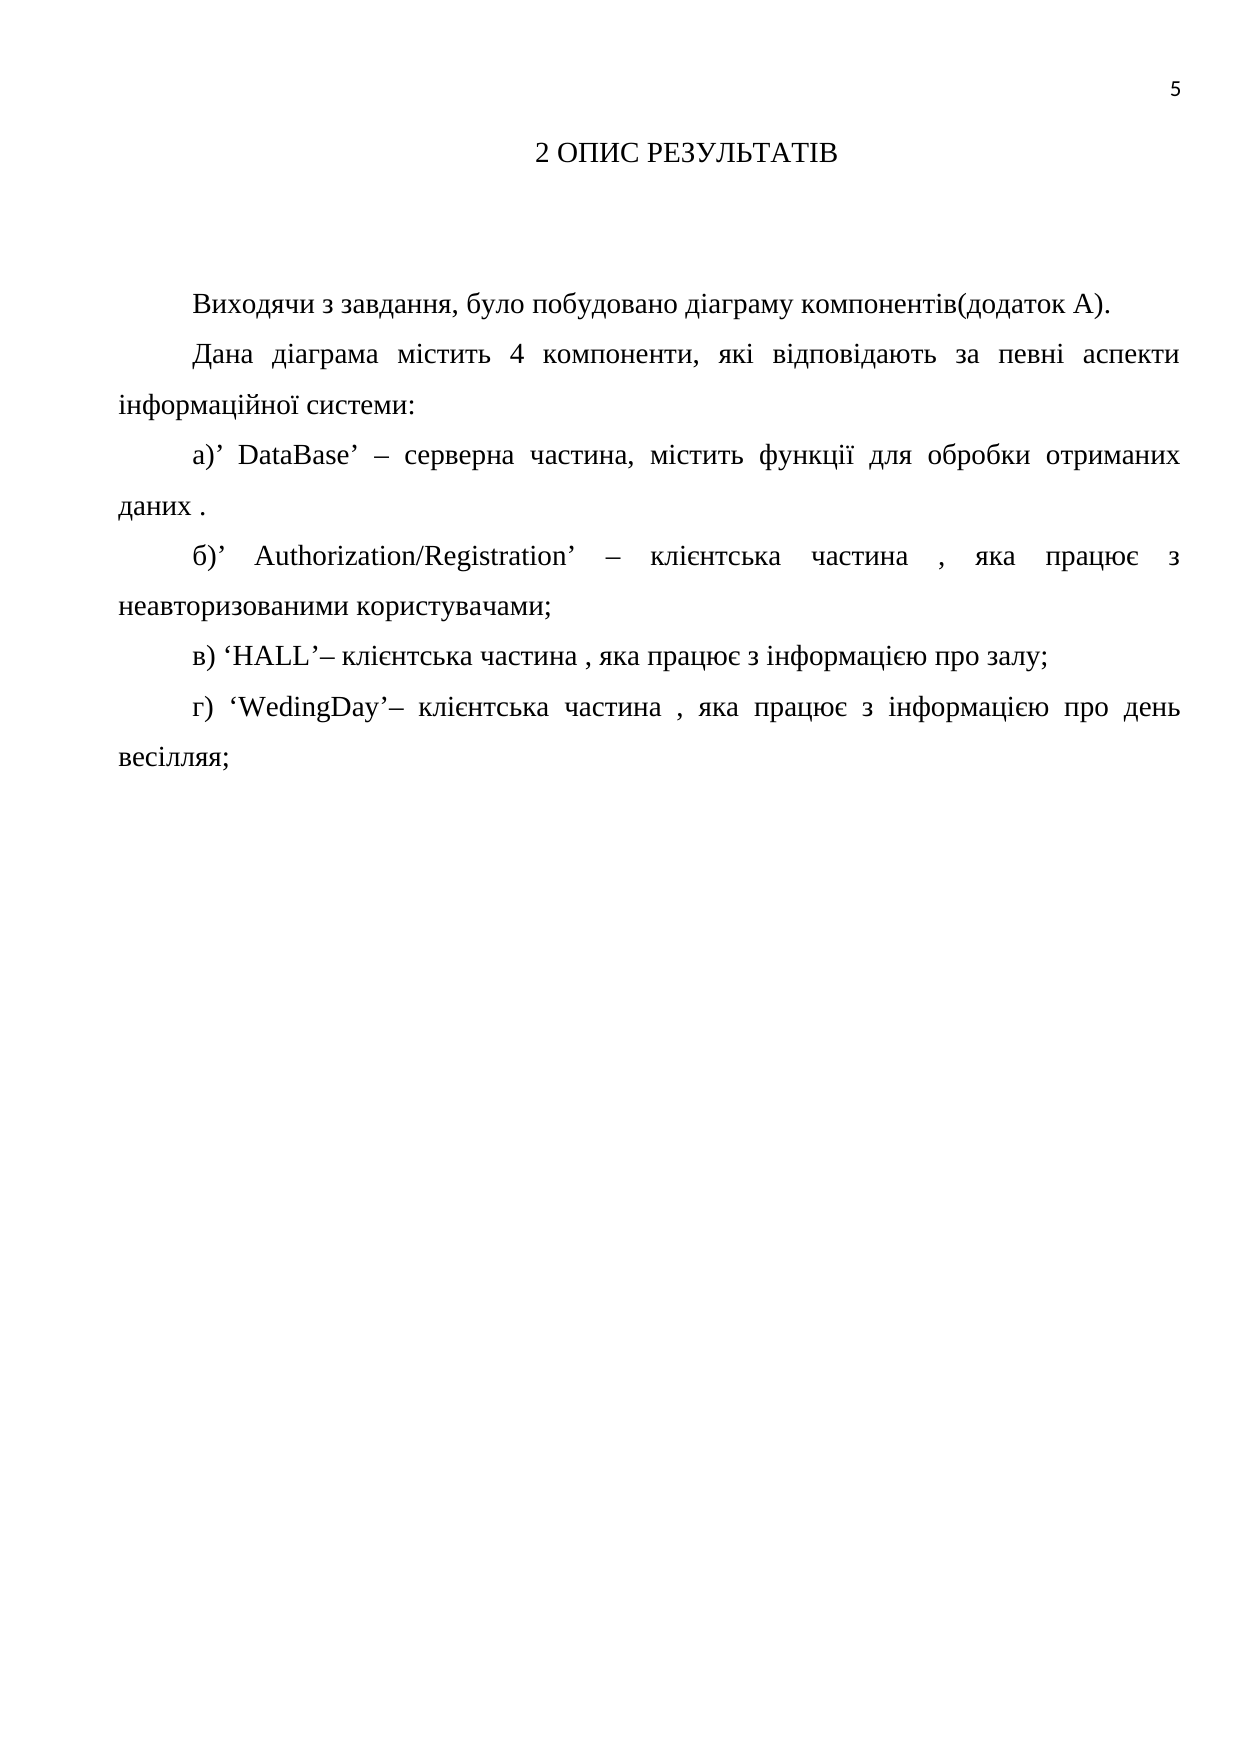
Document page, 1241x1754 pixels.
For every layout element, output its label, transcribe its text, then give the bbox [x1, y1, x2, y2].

text б)’ Authorization/Registration’ – клієнтська частина , яка працює з неавторизованими користувачами; [118, 538, 1181, 622]
text в) ‘HALL’– клієнтська частина , яка працює з інформацією про залу; [118, 638, 1181, 672]
text г) ‘WedingDay’– клієнтська частина , яка працює з інформацією про день весілляя; [118, 689, 1181, 773]
text а)’ DataBase’ – серверна частина, містить функції для обробки отриманих даних . [118, 437, 1181, 521]
text Виходячи з завдання, було побудовано діаграму компонентів(додаток А). [118, 286, 1181, 320]
subtitle 2 ОПИС РЕЗУЛЬТАТІВ [118, 135, 1181, 169]
text Дана діаграма містить 4 компоненти, які відповідають за певні аспекти інформаційної системи: [118, 337, 1181, 421]
